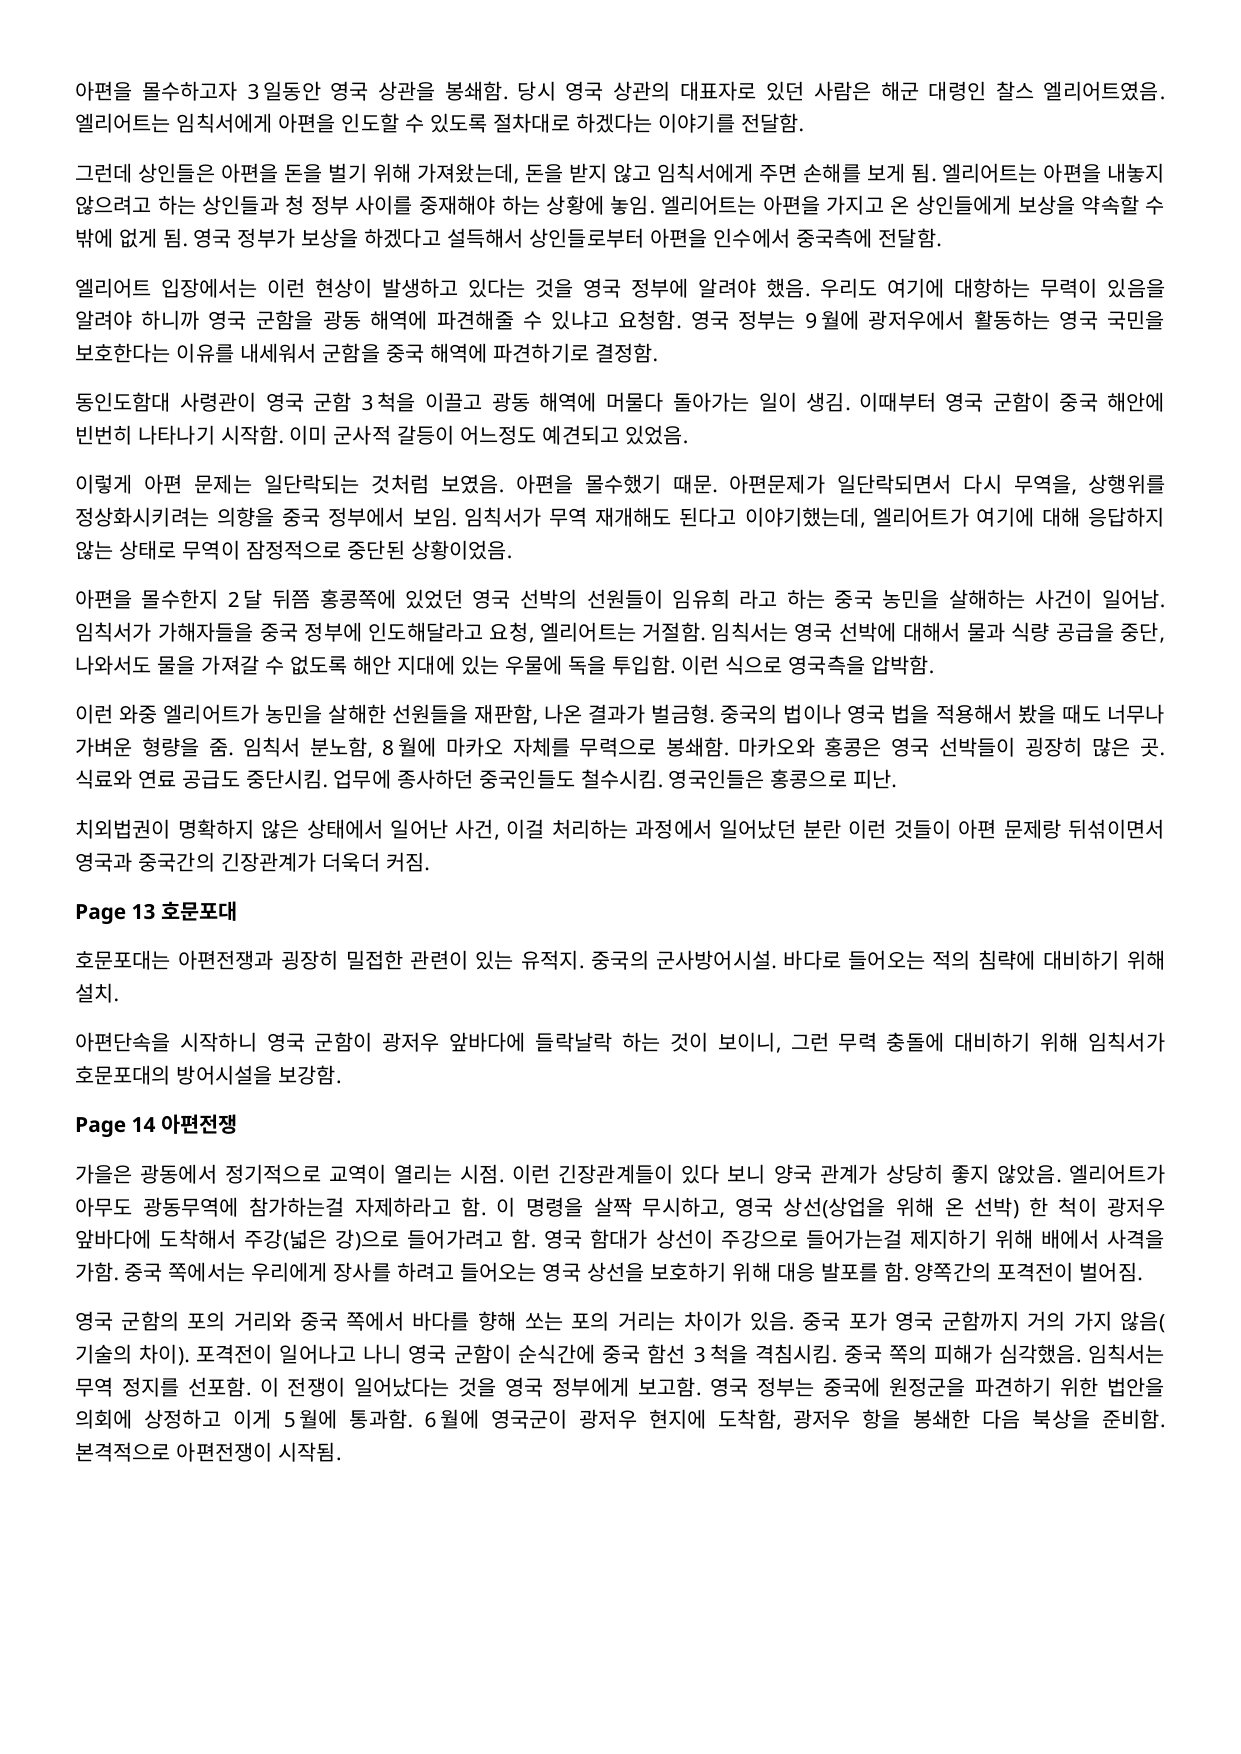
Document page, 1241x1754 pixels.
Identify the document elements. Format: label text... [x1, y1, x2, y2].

text Page 14 아편전쟁 [75, 1109, 1165, 1139]
text 영국 군함의 포의 거리와 중국 쪽에서 바다를 향해 쏘는 포의 거리는 차이가 있음. 중국 포가 영국 군함까지 거의 가지 않음(기술의 차이). 포격전이 일어나고 나니 영국 군함이 순식간에 중국 함선 3척을 격침시킴. 중국 쪽의 피해가 심각했음. 임칙서는 무역 정지를 선포함. 이 전쟁이 일어났다는 것을 영국 정부에게 보고함. 영국 정부는 중국에 원정군을 파견하기 위한 법안을 의회에 상정하고 이게 5월에 통과함. 6월에 영국군이 광저우 현지에 도착함, 광저우 항을 봉쇄한 다음 북상을 준비함. 본격적으로 아편전쟁이 시작됨. [75, 1306, 1165, 1467]
text 가을은 광동에서 정기적으로 교역이 열리는 시점. 이런 긴장관계들이 있다 보니 양국 관계가 상당히 좋지 않았음. 엘리어트가 아무도 광동무역에 참가하는걸 자제하라고 함. 이 명령을 살짝 무시하고, 영국 상선(상업을 위해 온 선박) 한 척이 광저우 앞바다에 도착해서 주강(넓은 강)으로 들어가려고 함. 영국 함대가 상선이 주강으로 들어가는걸 제지하기 위해 배에서 사격을 가함. 중국 쪽에서는 우리에게 장사를 하려고 들어오는 영국 상선을 보호하기 위해 대응 발포를 함. 양쪽간의 포격전이 벌어짐. [75, 1158, 1165, 1287]
text 아편단속을 시작하니 영국 군함이 광저우 앞바다에 들락날락 하는 것이 보이니, 그런 무력 충돌에 대비하기 위해 임칙서가 호문포대의 방어시설을 보강함. [75, 1027, 1165, 1090]
text 아편을 몰수한지 2달 뒤쯤 홍콩쪽에 있었던 영국 선박의 선원들이 임유희 라고 하는 중국 농민을 살해하는 사건이 일어남. 임칙서가 가해자들을 중국 정부에 인도해달라고 요청, 엘리어트는 거절함. 임칙서는 영국 선박에 대해서 물과 식량 공급을 중단, 나와서도 물을 가져갈 수 없도록 해안 지대에 있는 우물에 독을 투입함. 이런 식으로 영국측을 압박함. [75, 583, 1165, 679]
text 동인도함대 사령관이 영국 군함 3척을 이끌고 광동 해역에 머물다 돌아가는 일이 생김. 이때부터 영국 군함이 중국 해안에 빈번히 나타나기 시작함. 이미 군사적 갈등이 어느정도 예견되고 있었음. [75, 387, 1165, 450]
text 이렇게 아편 문제는 일단락되는 것처럼 보였음. 아편을 몰수했기 때문. 아편문제가 일단락되면서 다시 무역을, 상행위를 정상화시키려는 의향을 중국 정부에서 보임. 임칙서가 무역 재개해도 된다고 이야기했는데, 엘리어트가 여기에 대해 응답하지 않는 상태로 무역이 잠정적으로 중단된 상황이었음. [75, 469, 1165, 564]
text 엘리어트 입장에서는 이런 현상이 발생하고 있다는 것을 영국 정부에 알려야 했음. 우리도 여기에 대항하는 무력이 있음을 알려야 하니까 영국 군함을 광동 해역에 파견해줄 수 있냐고 요청함. 영국 정부는 9월에 광저우에서 활동하는 영국 국민을 보호한다는 이유를 내세워서 군함을 중국 해역에 파견하기로 결정함. [75, 272, 1165, 368]
text 그런데 상인들은 아편을 돈을 벌기 위해 가져왔는데, 돈을 받지 않고 임칙서에게 주면 손해를 보게 됨. 엘리어트는 아편을 내놓지 않으려고 하는 상인들과 청 정부 사이를 중재해야 하는 상황에 놓임. 엘리어트는 아편을 가지고 온 상인들에게 보상을 약속할 수 밖에 없게 됨. 영국 정부가 보상을 하겠다고 설득해서 상인들로부터 아편을 인수에서 중국측에 전달함. [75, 157, 1165, 253]
text 이런 와중 엘리어트가 농민을 살해한 선원들을 재판함, 나온 결과가 벌금형. 중국의 법이나 영국 법을 적용해서 봤을 때도 너무나 가벼운 형량을 줌. 임칙서 분노함, 8월에 마카오 자체를 무력으로 봉쇄함. 마카오와 홍콩은 영국 선박들이 굉장히 많은 곳. 식료와 연료 공급도 중단시킴. 업무에 종사하던 중국인들도 철수시킴. 영국인들은 홍콩으로 피난. [75, 698, 1165, 794]
text 호문포대는 아편전쟁과 굉장히 밀접한 관련이 있는 유적지. 중국의 군사방어시설. 바다로 들어오는 적의 침략에 대비하기 위해 설치. [75, 944, 1165, 1008]
text Page 13 호문포대 [75, 895, 1165, 926]
text 아편을 몰수하고자 3일동안 영국 상관을 봉쇄함. 당시 영국 상관의 대표자로 있던 사람은 해군 대령인 찰스 엘리어트였음. 엘리어트는 임칙서에게 아편을 인도할 수 있도록 절차대로 하겠다는 이야기를 전달함. [75, 75, 1165, 138]
text 치외법권이 명확하지 않은 상태에서 일어난 사건, 이걸 처리하는 과정에서 일어났던 분란 이런 것들이 아편 문제랑 뒤섞이면서 영국과 중국간의 긴장관계가 더욱더 커짐. [75, 813, 1165, 876]
